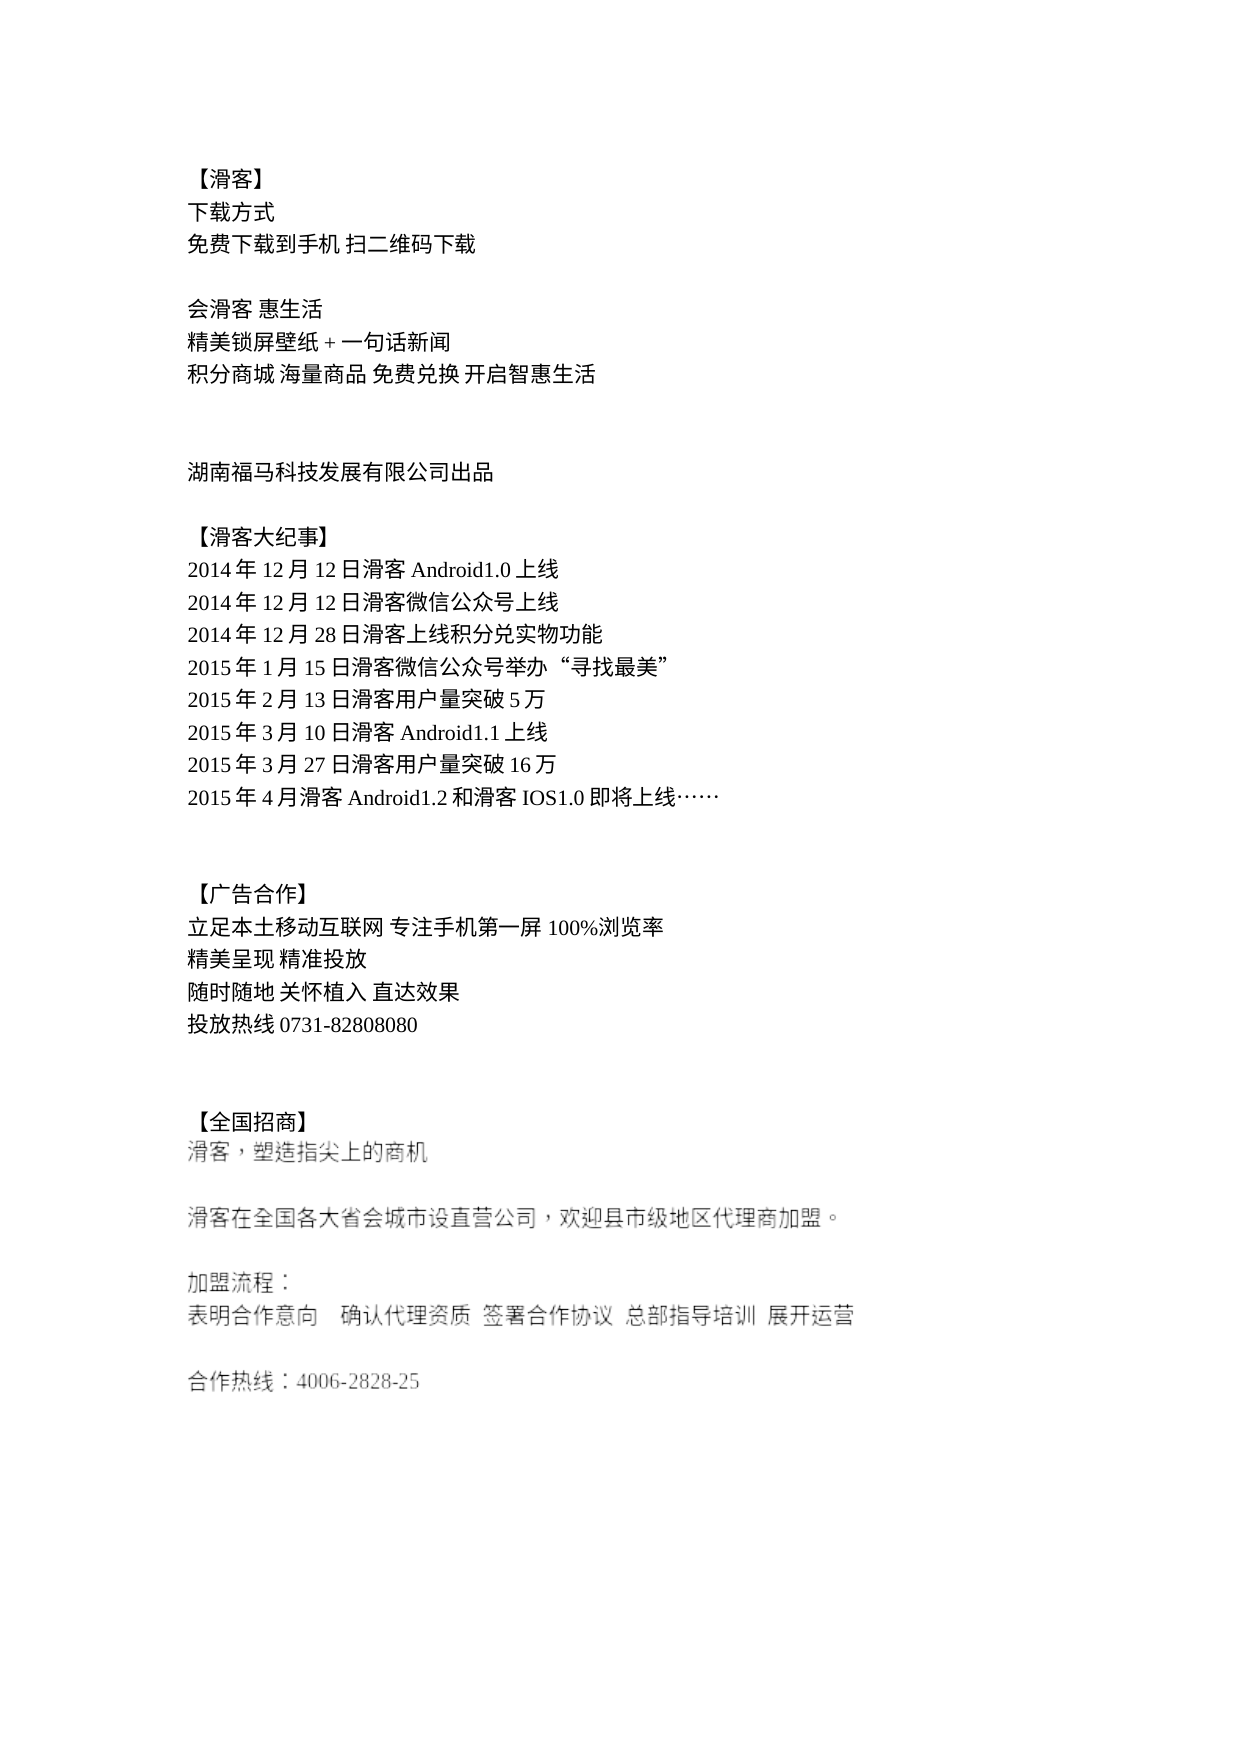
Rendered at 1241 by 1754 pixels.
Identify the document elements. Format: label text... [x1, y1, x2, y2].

text 2015年4月滑客Android1.2和滑客IOS1.0即将上线…… [187, 779, 1053, 812]
text 2015年1月15日滑客微信公众号举办“寻找最美” [187, 649, 1053, 682]
text 积分商城 海量商品 免费兑换 开启智惠生活 [187, 357, 1053, 389]
text 随时随地 关怀植入 直达效果 [187, 974, 1053, 1007]
text 2014年12月12日滑客微信公众号上线 [187, 584, 1053, 617]
text 2014年12月28日滑客上线积分兑实物功能 [187, 617, 1053, 649]
text 湖南福马科技发展有限公司出品 [187, 454, 1053, 487]
text 下载方式 [187, 194, 1053, 227]
text 2015年3月10日滑客Android1.1上线 [187, 714, 1053, 747]
text 会滑客 惠生活 [187, 292, 1053, 324]
text 2014年12月12日滑客Android1.0上线 [187, 552, 1053, 584]
text 2015年2月13日滑客用户量突破5万 [187, 682, 1053, 714]
text 【滑客大纪事】 [187, 519, 1053, 552]
text 【全国招商】 [187, 1104, 1053, 1137]
text 精美锁屏壁纸 + 一句话新闻 [187, 324, 1053, 357]
text 【广告合作】 [187, 877, 1053, 909]
text 【滑客】 [187, 162, 1053, 194]
text 2015年3月27日滑客用户量突破16万 [187, 747, 1053, 779]
text 投放热线0731-82808080 [187, 1007, 1053, 1039]
text 精美呈现 精准投放 [187, 942, 1053, 974]
text 免费下载到手机 扫二维码下载 [187, 227, 1053, 259]
text 立足本土移动互联网 专注手机第一屏 100%浏览率 [187, 909, 1053, 942]
